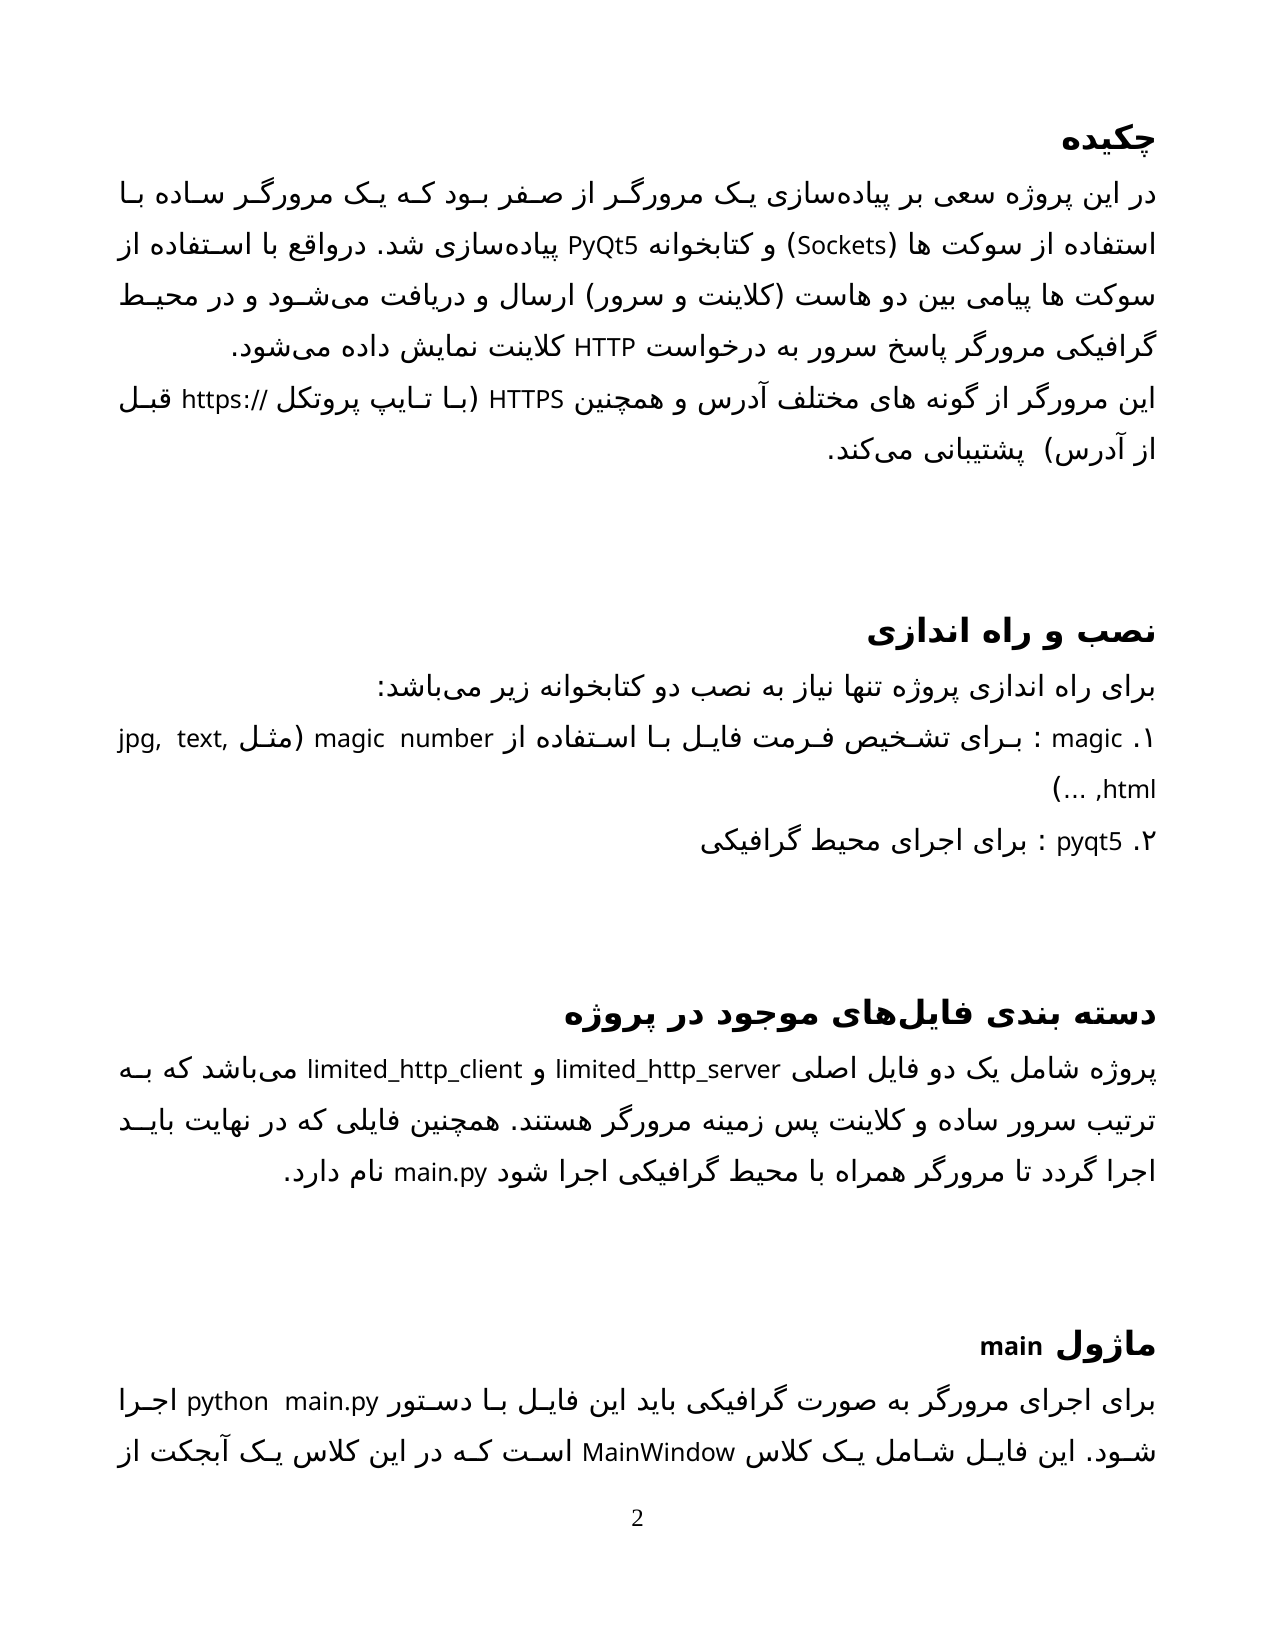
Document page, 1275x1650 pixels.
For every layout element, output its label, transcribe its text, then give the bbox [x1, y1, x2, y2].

text در این پروژه سعی بر پیاده‌سازی یک مرورگر از صفر بود که یک مرورگر ساده با استفاده از سوکت ها (Sockets) و کتابخوانه PyQt5 پیاده‌سازی شد. در‌واقع با استفاده از سوکت ها پیامی بین دو هاست (کلاینت و سرور) ارسال و دریافت می‌شود و در محیط گرافیکی مرورگر پاسخ سرور به درخواست HTTP کلاینت نمایش داده می‌شود. [118, 176, 1157, 364]
text این مرورگر از گونه های مختلف آدرس و همچنین HTTPS (با تایپ پروتکل //:https قبل از آدرس) پشتیبانی می‌کند. [118, 381, 1157, 466]
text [118, 1383, 1157, 1469]
text نصب و راه اندازی [118, 611, 1157, 650]
text ۲. pyqt5 : برای اجرای محیط گرافیکی [118, 823, 1157, 857]
text ماژول main [118, 1325, 1157, 1363]
text پروژه شامل یک دو فایل اصلی limited_http_server و limited_http_client می‌باشد که به ترتیب سرور ساده و کلاینت پس زمینه مرورگر هستند. همچنین فایلی که در نهایت باید اجرا گردد تا مرورگر همراه با محیط گرافیکی اجرا شود main.py نام دارد. [118, 1052, 1157, 1188]
text دسته بندی فایل‌های موجود در پروژه [118, 994, 1157, 1032]
text چکیده [118, 118, 1157, 157]
text برای راه اندازی پروژه تنها نیاز به نصب دو کتابخوانه زیر می‌باشد: [118, 669, 1157, 703]
text ۱. magic : برای تشخیص فرمت فایل با استفاده از magic number (مثل jpg, text, html, ...) [118, 720, 1157, 806]
